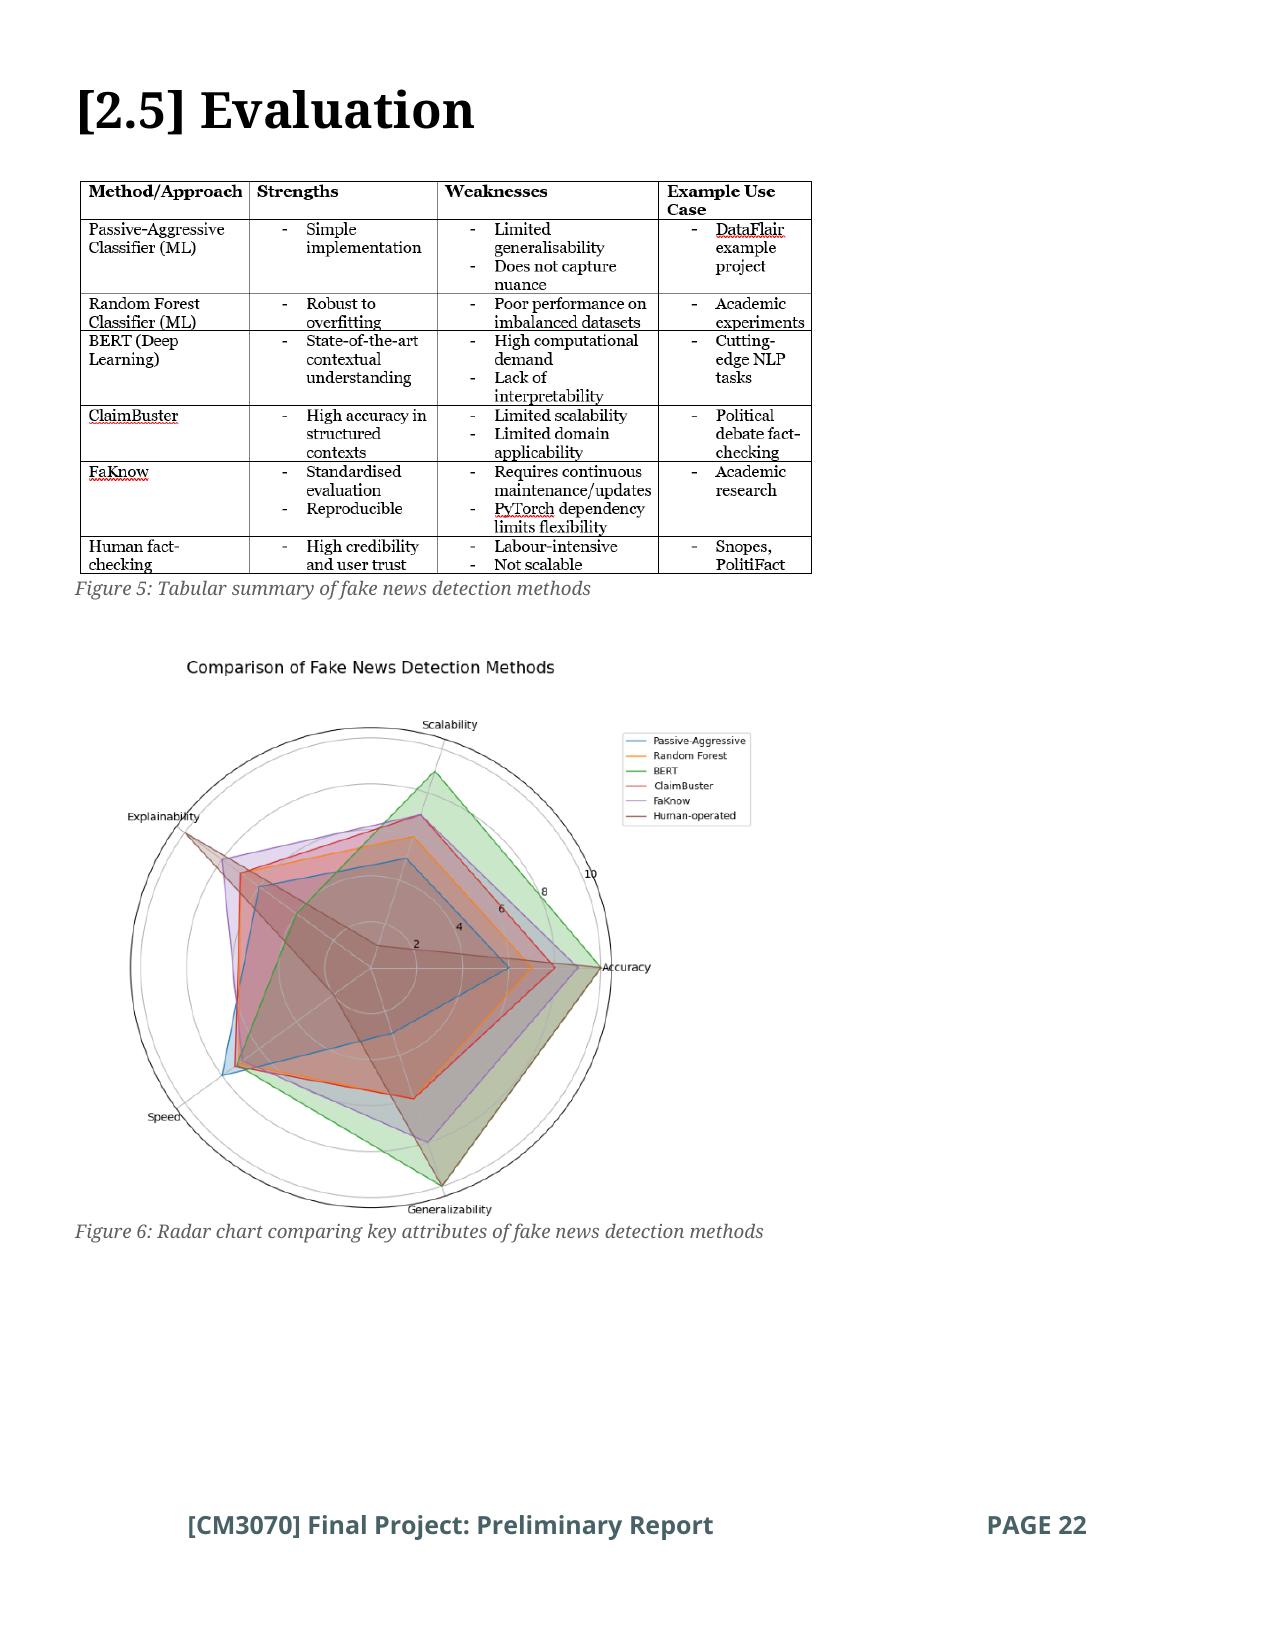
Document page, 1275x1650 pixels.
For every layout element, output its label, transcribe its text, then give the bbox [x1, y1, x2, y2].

text Figure 6: Radar chart comparing key attributes of fake news detection methods [75, 1218, 1200, 1244]
picture [75, 656, 815, 1219]
picture [75, 177, 815, 576]
subtitle [2.5] Evaluation [75, 75, 1200, 143]
text Figure 5: Tabular summary of fake news detection methods [75, 576, 1200, 601]
